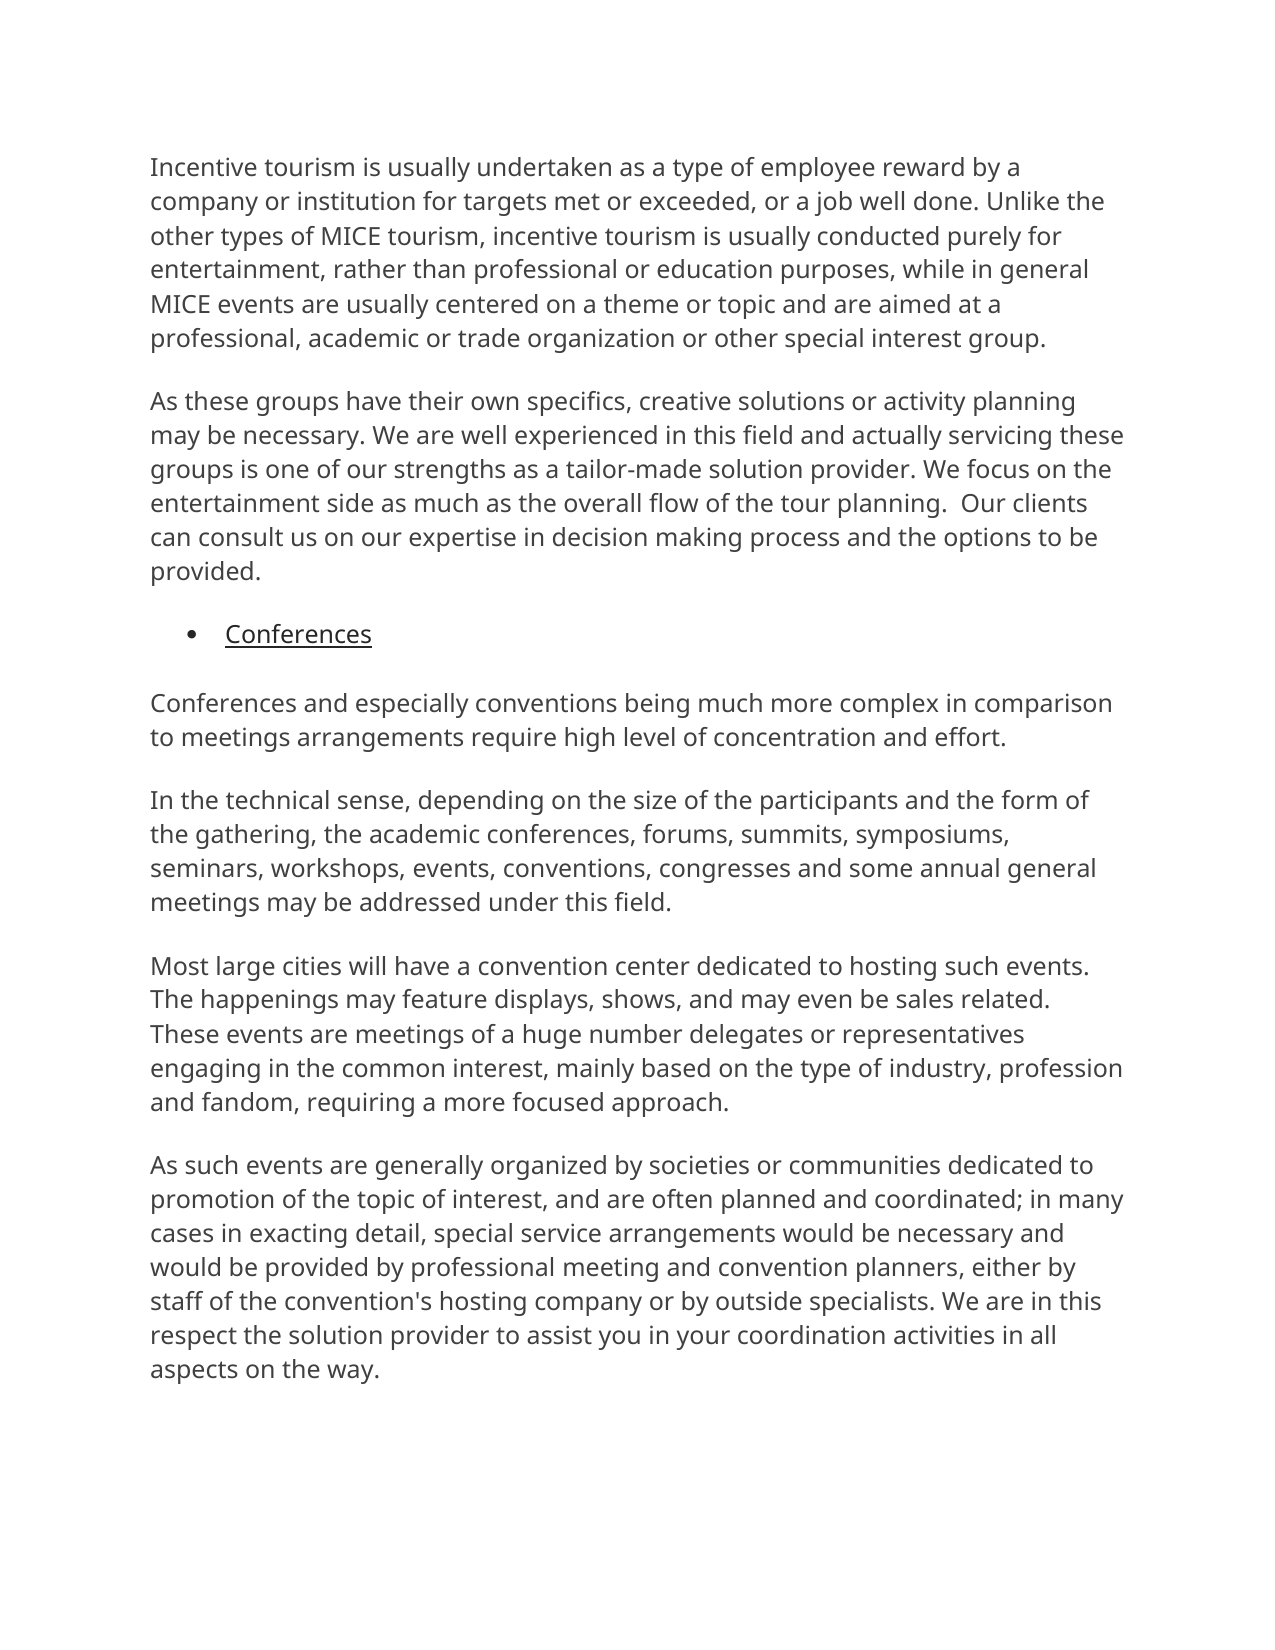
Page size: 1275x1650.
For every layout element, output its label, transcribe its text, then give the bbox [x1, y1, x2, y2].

text As these groups have their own specifics, creative solutions or activity planning may be necessary. We are well experienced in this field and actually servicing these groups is one of our strengths as a tailor-made solution provider. We focus on the entertainment side as much as the overall flow of the tour planning. Our clients can consult us on our expertise in decision making process and the options to be provided. [150, 383, 1125, 588]
text As such events are generally organized by societies or communities dedicated to promotion of the topic of interest, and are often planned and coordinated; in many cases in exacting detail, special service arrangements would be necessary and would be provided by professional meeting and convention planners, either by staff of the convention's hosting company or by outside specialists. We are in this respect the solution provider to assist you in your coordination activities in all aspects on the way. [150, 1148, 1125, 1386]
list Conferences [187, 617, 1125, 651]
text Incentive tourism is usually undertaken as a type of employee reward by a company or institution for targets met or exceeded, or a job well done. Unlike the other types of MICE tourism, incentive tourism is usually conducted purely for entertainment, rather than professional or education purposes, while in general MICE events are usually centered on a theme or topic and are aimed at a professional, academic or trade organization or other special interest group. [150, 150, 1125, 354]
text In the technical sense, depending on the size of the participants and the form of the gathering, the academic conferences, forums, summits, symposiums, seminars, workshops, events, conventions, congresses and some annual general meetings may be addressed under this field. [150, 783, 1125, 919]
text Conferences and especially conventions being much more complex in comparison to meetings arrangements require high level of concentration and effort. [150, 685, 1125, 753]
text Most large cities will have a convention center dedicated to hosting such events. The happenings may feature displays, shows, and may even be sales related. These events are meetings of a huge number delegates or representatives engaging in the common interest, mainly based on the type of industry, profession and fandom, requiring a more focused approach. [150, 948, 1125, 1118]
